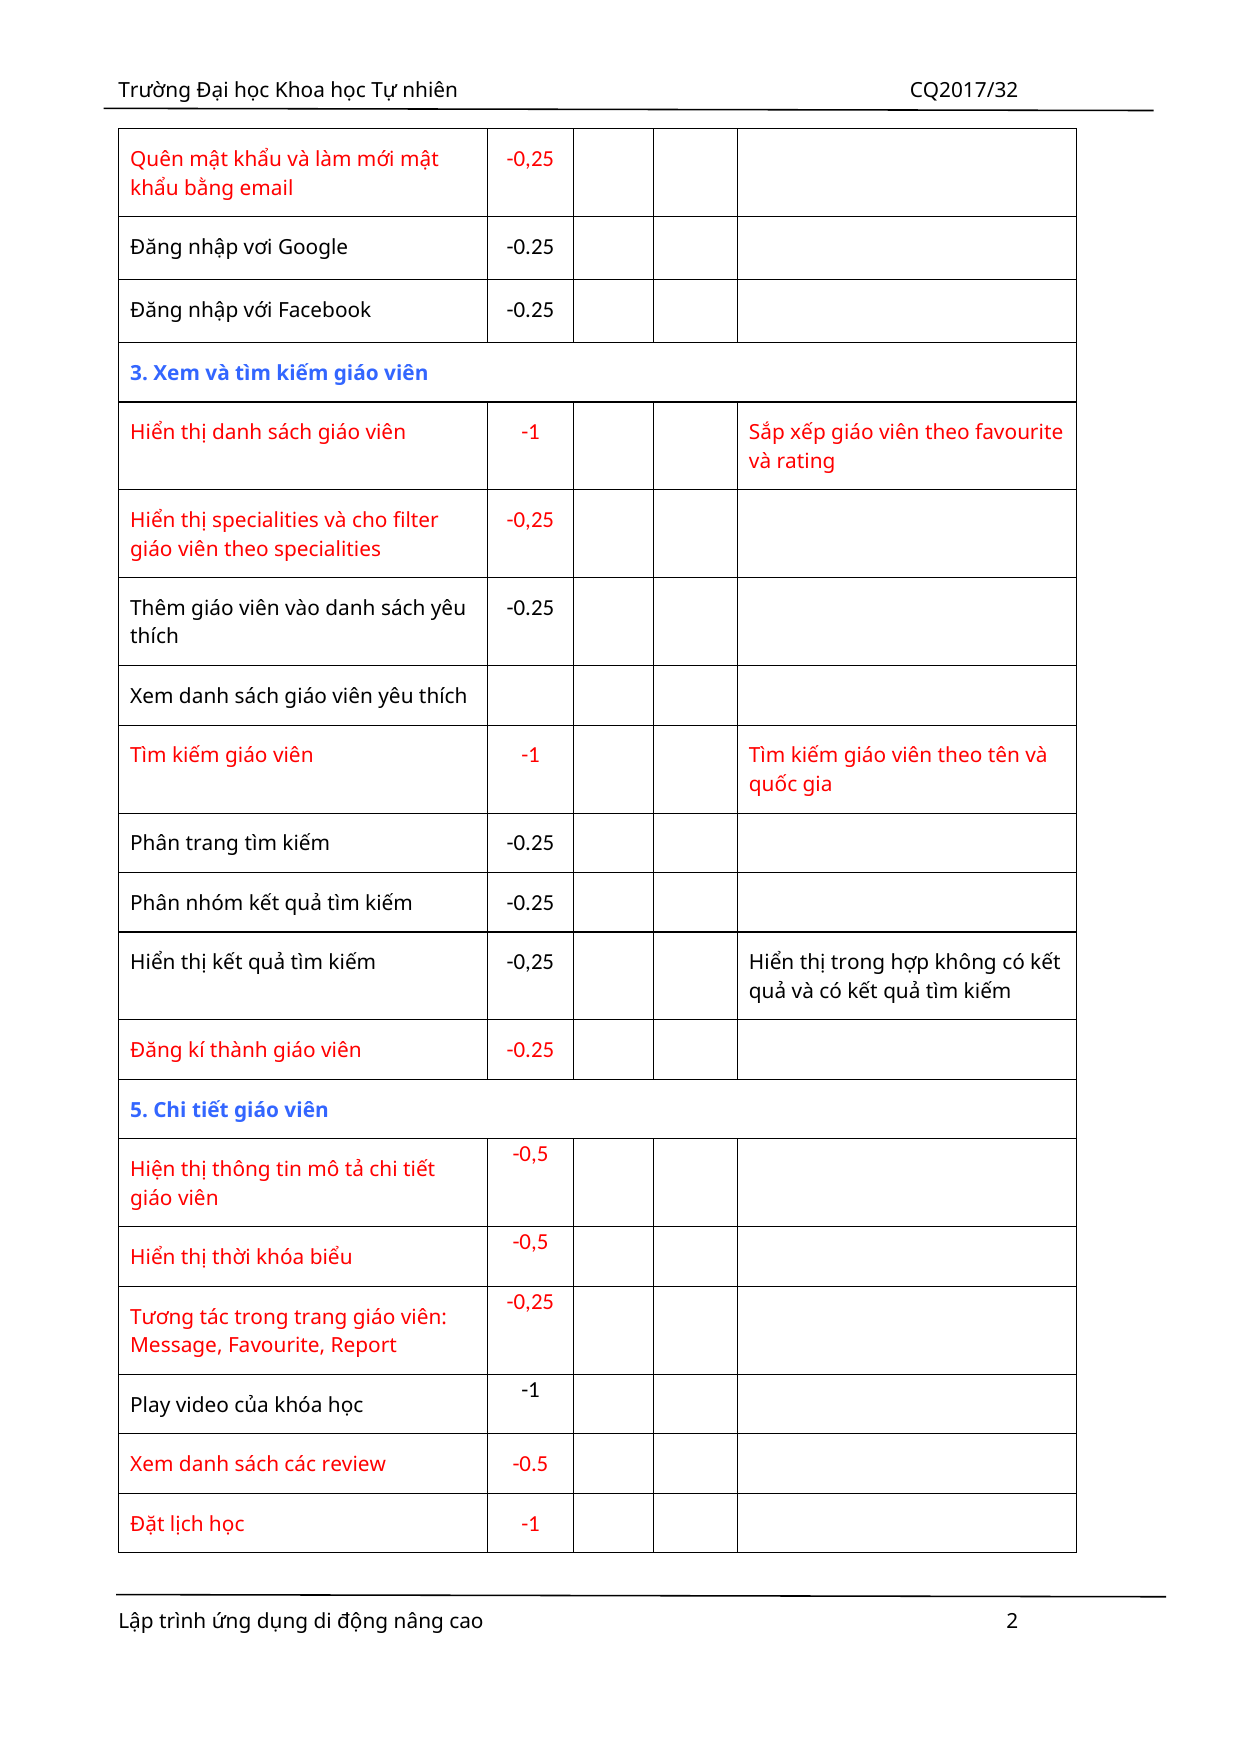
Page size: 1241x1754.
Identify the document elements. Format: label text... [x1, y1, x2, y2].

table_cell [654, 1139, 737, 1226]
table_cell [738, 129, 1076, 216]
table_cell [574, 873, 653, 931]
table_cell [488, 666, 573, 724]
table_cell -1 [488, 1494, 573, 1552]
table_cell Sắp xếp giáo viên theo favourite và rating [738, 403, 1076, 489]
table_cell [654, 1020, 737, 1079]
table_cell Thêm giáo viên vào danh sách yêu thích [119, 578, 487, 665]
table_cell [574, 1020, 653, 1079]
table_cell -0.25 [488, 217, 573, 279]
table_cell -0,5 [488, 1139, 573, 1226]
table_cell [574, 933, 653, 1019]
table_cell 5. Chi tiết giáo viên [119, 1080, 1076, 1138]
table_cell [654, 1287, 737, 1374]
table_cell [574, 1139, 653, 1226]
table_cell Quên mật khẩu và làm mới mật khẩu bằng email [119, 129, 487, 216]
table_cell [654, 726, 737, 812]
table_cell [574, 666, 653, 724]
table_cell 3. Xem và tìm kiếm giáo viên [119, 343, 1076, 401]
table_cell Phân nhóm kết quả tìm kiếm [119, 873, 487, 931]
table_cell [574, 1287, 653, 1374]
table_cell Hiển thị danh sách giáo viên [119, 403, 487, 489]
table_cell [574, 1434, 653, 1493]
table_cell [654, 280, 737, 342]
table_cell [738, 1375, 1076, 1433]
table_cell [574, 280, 653, 342]
table_cell [654, 1375, 737, 1433]
table_cell Hiển thị kết quả tìm kiếm [119, 933, 487, 1019]
table_cell [654, 1227, 737, 1286]
table_cell -1 [488, 1375, 573, 1433]
table_cell [574, 129, 653, 216]
table_cell -0.25 [488, 1020, 573, 1079]
table_cell -0.25 [488, 280, 573, 342]
table_cell [574, 490, 653, 577]
table_cell Hiển thị trong hợp không có kết quả và có kết quả tìm kiếm [738, 933, 1076, 1019]
table_cell [574, 1375, 653, 1433]
table_cell -0,25 [488, 129, 573, 216]
table_cell [654, 1494, 737, 1552]
table_cell Tìm kiếm giáo viên theo tên và quốc gia [738, 726, 1076, 812]
table_cell -0.25 [488, 814, 573, 872]
table_cell [654, 129, 737, 216]
table_cell -0,25 [488, 1287, 573, 1374]
table_cell [738, 814, 1076, 872]
table_cell [738, 280, 1076, 342]
table_cell [574, 1227, 653, 1286]
table_cell [738, 490, 1076, 577]
table_cell -1 [488, 726, 573, 812]
table_cell [654, 814, 737, 872]
table_cell Tương tác trong trang giáo viên: Message, Favourite, Report [119, 1287, 487, 1374]
table_cell [654, 873, 737, 931]
table_cell Tìm kiếm giáo viên [119, 726, 487, 812]
table_cell [738, 1020, 1076, 1079]
table_cell -0,25 [488, 490, 573, 577]
table_cell -0,5 [488, 1227, 573, 1286]
table_cell [738, 1227, 1076, 1286]
table_cell [738, 873, 1076, 931]
table_cell Play video của khóa học [119, 1375, 487, 1433]
table_cell [574, 217, 653, 279]
table_cell [738, 217, 1076, 279]
table_cell Hiển thị thời khóa biểu [119, 1227, 487, 1286]
table_cell Hiển thị specialities và cho filter giáo viên theo specialities [119, 490, 487, 577]
table_cell [574, 403, 653, 489]
table_cell [574, 1494, 653, 1552]
table_cell Xem danh sách giáo viên yêu thích [119, 666, 487, 724]
table_cell Phân trang tìm kiếm [119, 814, 487, 872]
table_cell Đăng nhập với Facebook [119, 280, 487, 342]
table_cell [654, 490, 737, 577]
table_cell -0,25 [488, 933, 573, 1019]
table_cell [738, 666, 1076, 724]
table_cell [654, 578, 737, 665]
table_cell [574, 578, 653, 665]
table_cell [738, 1494, 1076, 1552]
table_cell [574, 726, 653, 812]
table_cell Hiện thị thông tin mô tả chi tiết giáo viên [119, 1139, 487, 1226]
table_cell [654, 403, 737, 489]
table_cell Đặt lịch học [119, 1494, 487, 1552]
table_cell -0.25 [488, 578, 573, 665]
table_cell Đăng kí thành giáo viên [119, 1020, 487, 1079]
table_cell -1 [488, 403, 573, 489]
table_cell [738, 1139, 1076, 1226]
table_cell [654, 217, 737, 279]
table_cell -0.25 [488, 873, 573, 931]
table_cell Xem danh sách các review [119, 1434, 487, 1493]
table_cell [738, 1434, 1076, 1493]
table_cell [738, 578, 1076, 665]
table_cell [654, 1434, 737, 1493]
table_cell Đăng nhập vơi Google [119, 217, 487, 279]
table_cell [574, 814, 653, 872]
table_cell [738, 1287, 1076, 1374]
table_cell [654, 933, 737, 1019]
table_cell [654, 666, 737, 724]
table_cell -0.5 [488, 1434, 573, 1493]
